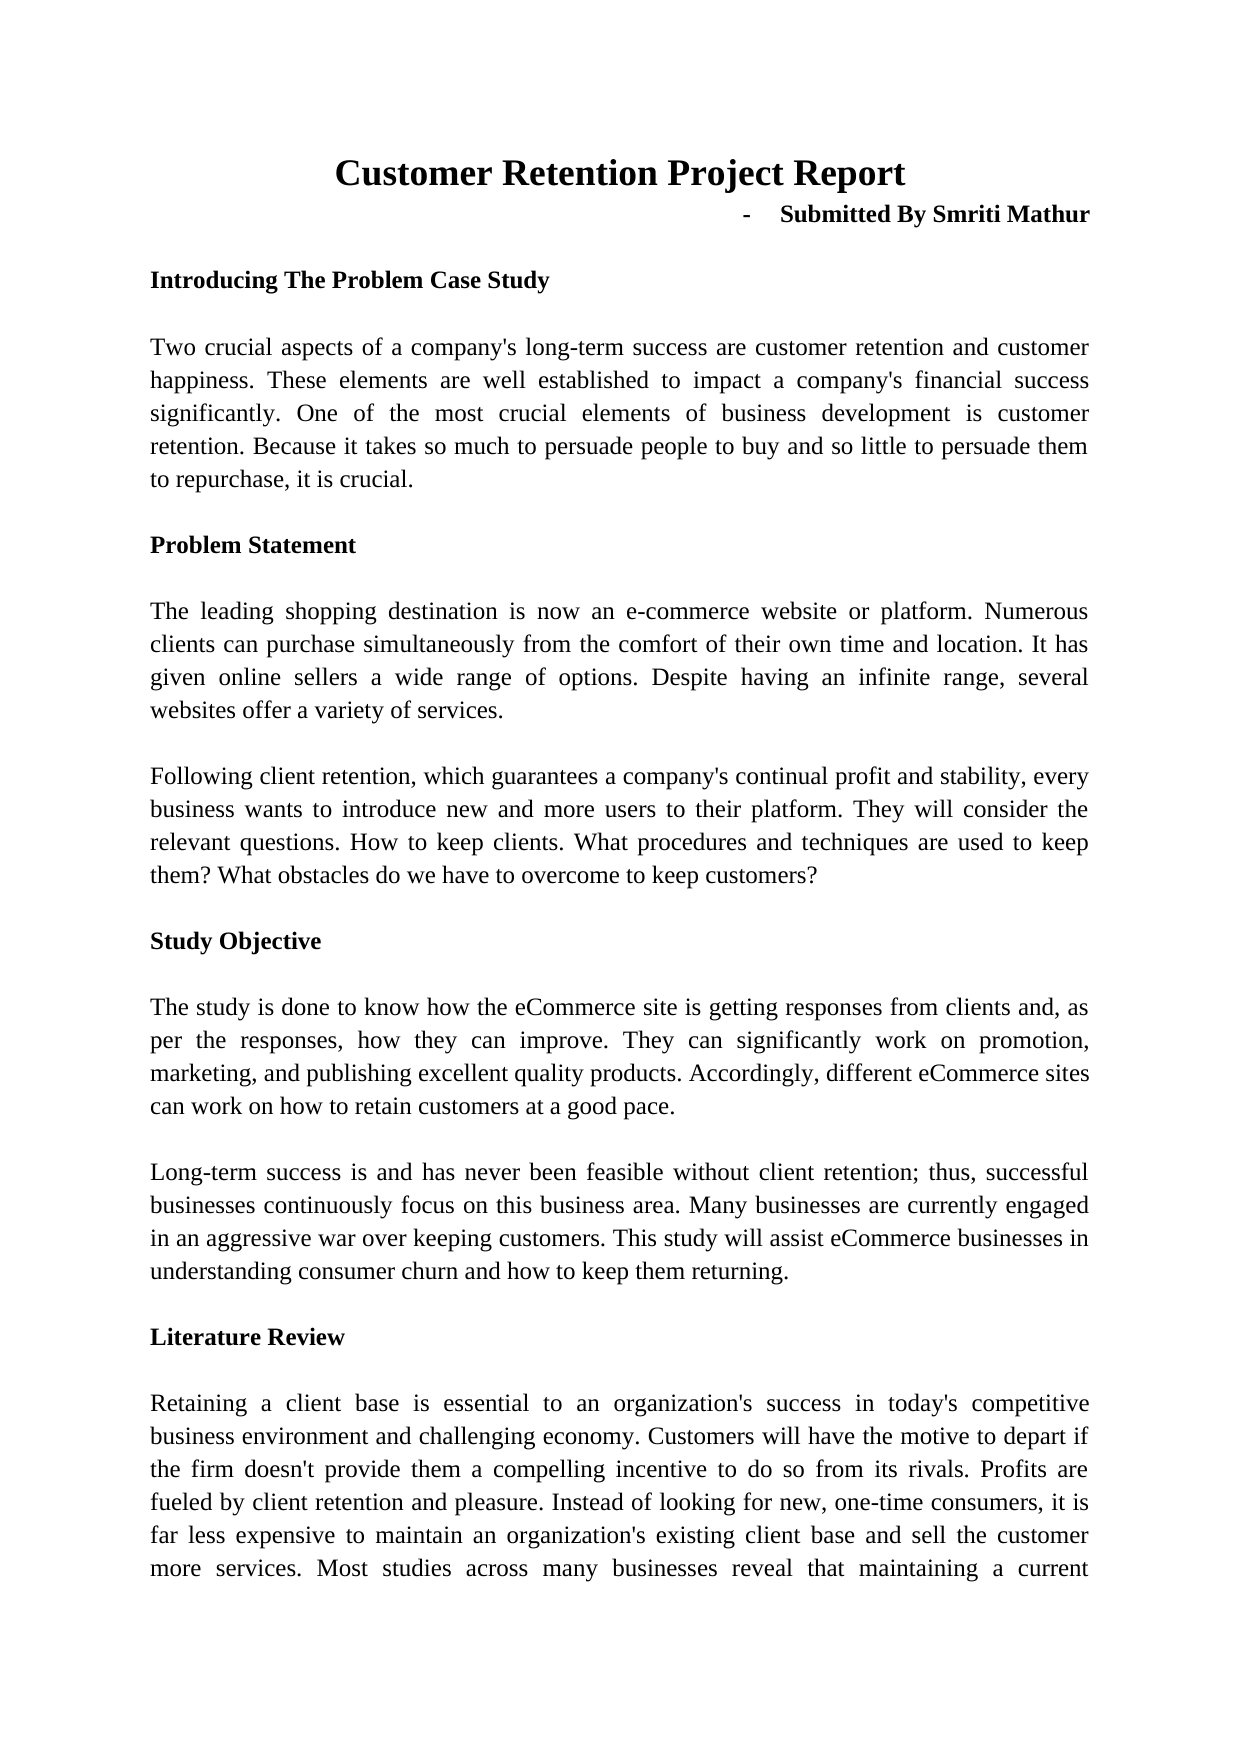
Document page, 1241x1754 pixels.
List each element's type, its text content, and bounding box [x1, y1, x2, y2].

text Study Objective [150, 926, 1090, 955]
text Customer Retention Project Report [150, 150, 1090, 193]
text Literature Review [150, 1322, 1090, 1351]
text Two crucial aspects of a company's long-term success are customer retention and customer happiness. These elements are well established to impact a company's financial success significantly. One of the most crucial elements of business development is customer retention. Because it takes so much to persuade people to buy and so little to persuade them to repurchase, it is crucial. [150, 332, 1090, 492]
text The leading shopping destination is now an e-commerce website or platform. Numerous clients can purchase simultaneously from the comfort of their own time and location. It has given online sellers a wide range of options. Despite having an infinite range, several websites offer a variety of services. [150, 596, 1090, 724]
text Introducing The Problem Case Study [150, 266, 1090, 294]
text Following client retention, which guarantees a company's continual profit and stability, every business wants to introduce new and more users to their platform. They will consider the relevant questions. How to keep clients. What procedures and techniques are used to keep them? What obstacles do we have to overcome to keep customers? [150, 761, 1090, 889]
text Long-term success is and has never been feasible without client retention; thus, successful businesses continuously focus on this business area. Many businesses are currently engaged in an aggressive war over keeping customers. This study will assist eCommerce businesses in understanding consumer churn and how to keep them returning. [150, 1157, 1090, 1285]
text The study is done to know how the eCommerce site is getting responses from clients and, as per the responses, how they can improve. They can significantly work on promotion, marketing, and publishing excellent quality products. Accordingly, different eCommerce sites can work on how to retain customers at a good pace. [150, 992, 1090, 1120]
text Problem Statement [150, 530, 1090, 558]
list Submitted By Smriti Mathur [187, 199, 1090, 228]
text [150, 1388, 1090, 1582]
